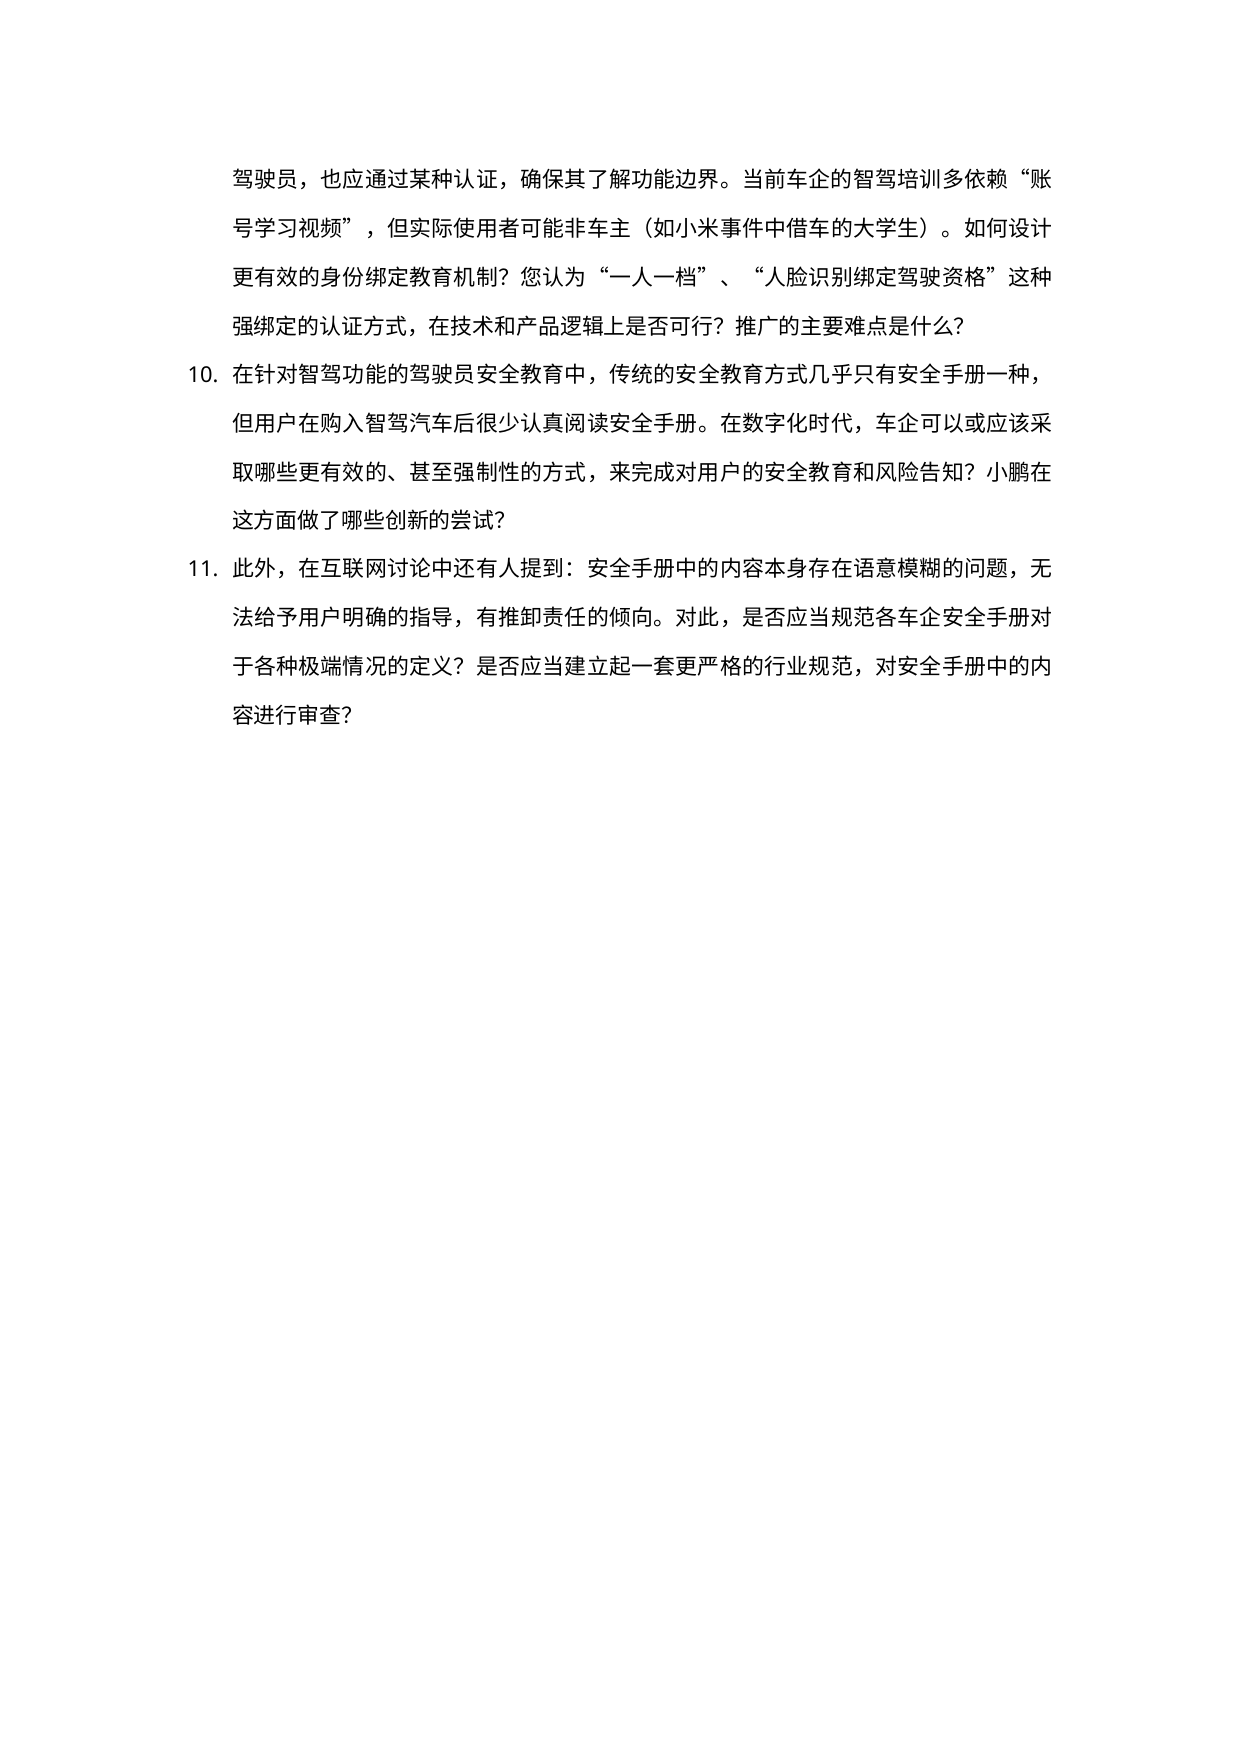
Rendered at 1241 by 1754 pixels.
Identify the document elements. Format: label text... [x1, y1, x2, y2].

list 此外，在互联网讨论中还有人提到：安全手册中的内容本身存在语意模糊的问题，无法给予用户明确的指导，有推卸责任的倾向。对此，是否应当规范各车企安全手册对于各种极端情况的定义？是否应当建立起一套更严格的行业规范，对安全手册中的内容进行审查？ [187, 551, 1053, 730]
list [187, 162, 1053, 341]
list 在针对智驾功能的驾驶员安全教育中，传统的安全教育方式几乎只有安全手册一种，但用户在购入智驾汽车后很少认真阅读安全手册。在数字化时代，车企可以或应该采取哪些更有效的、甚至强制性的方式，来完成对用户的安全教育和风险告知？小鹏在这方面做了哪些创新的尝试？ [187, 357, 1053, 535]
